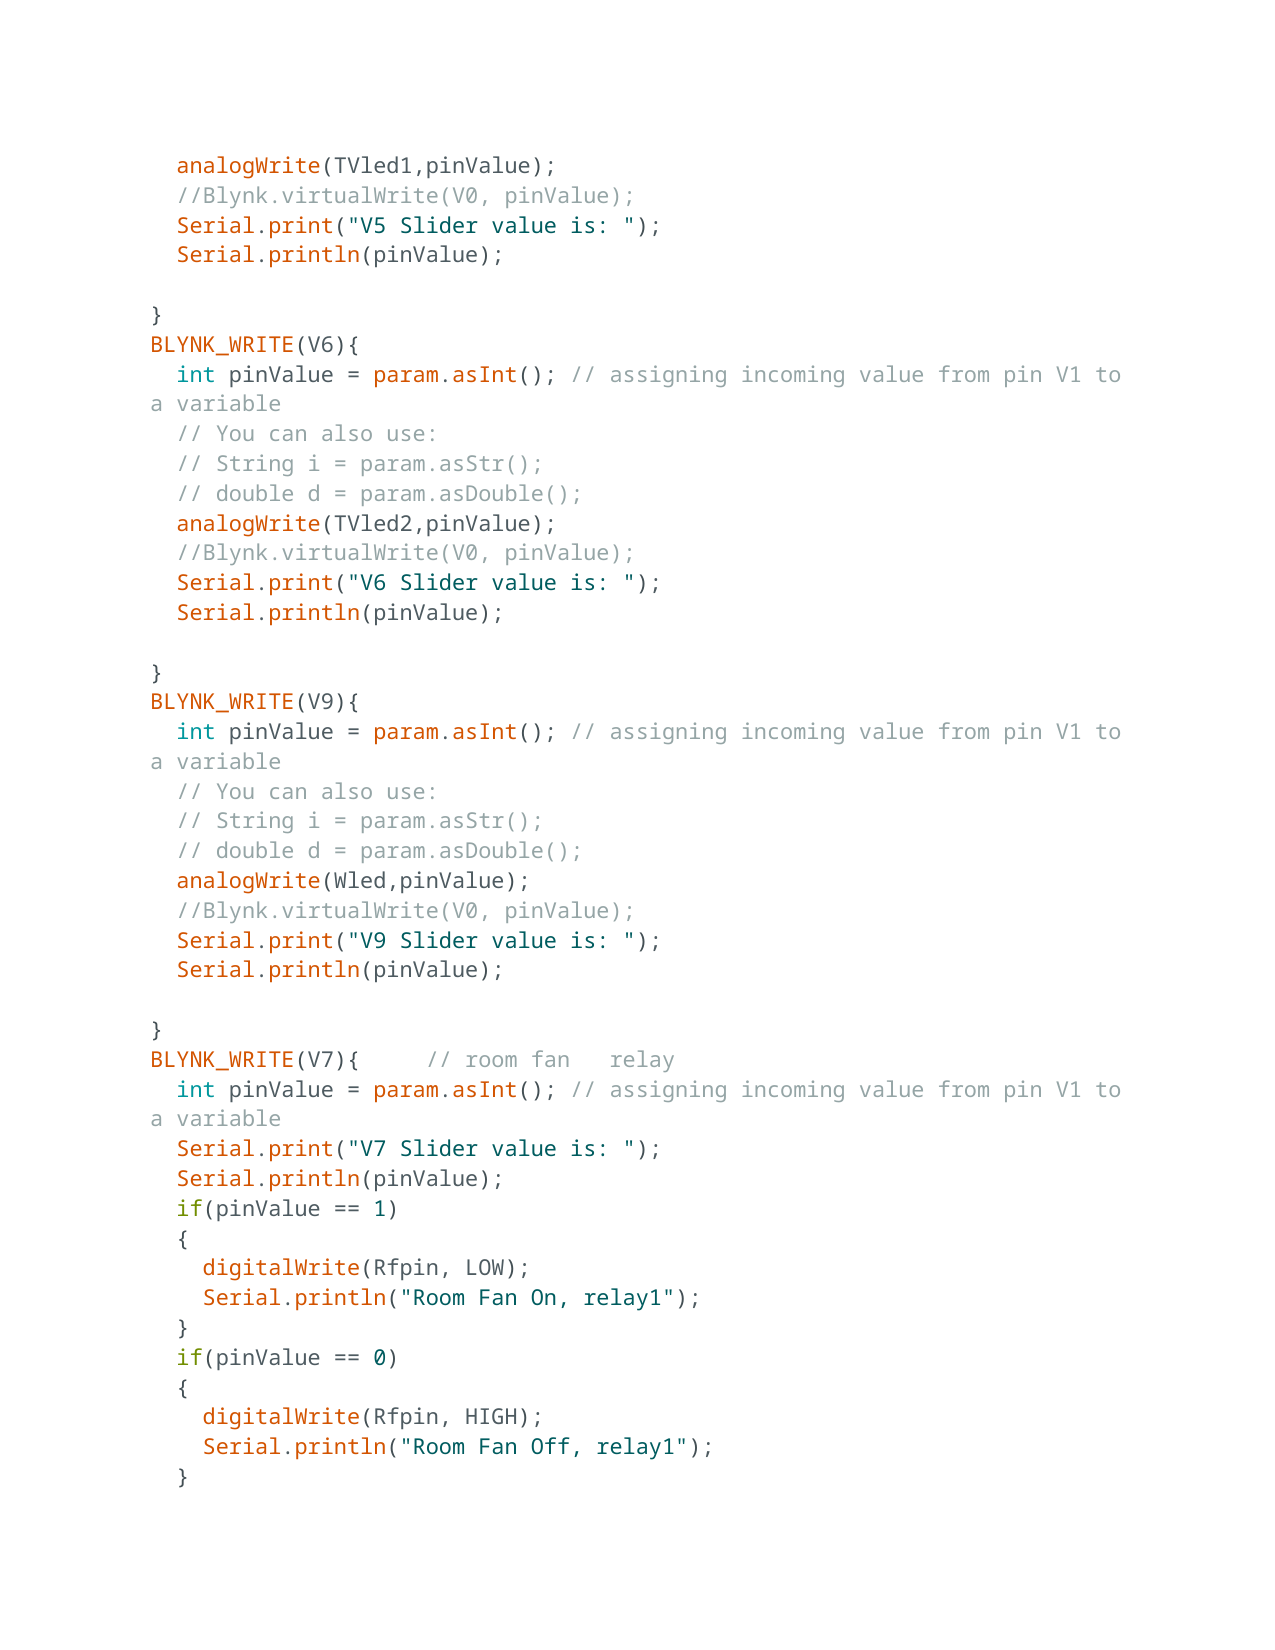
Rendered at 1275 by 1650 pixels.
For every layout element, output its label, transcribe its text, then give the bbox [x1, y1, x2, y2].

text } [150, 1014, 1125, 1044]
text } [150, 1461, 1125, 1491]
text int pinValue = param.asInt(); // assigning incoming value from pin V1 to a variable [150, 716, 1125, 776]
text BLYNK_WRITE(V6){ [150, 329, 1125, 358]
text //Blynk.virtualWrite(V0, pinValue); [150, 537, 1125, 567]
text Serial.println("Room Fan On, relay1"); [150, 1282, 1125, 1312]
text } [150, 1312, 1125, 1342]
text BLYNK_WRITE(V7){ // room fan relay [150, 1044, 1125, 1073]
text //Blynk.virtualWrite(V0, pinValue); [150, 180, 1125, 209]
text // String i = param.asStr(); [150, 448, 1125, 478]
text Serial.print("V9 Slider value is: "); [150, 924, 1125, 954]
text if(pinValue == 0) [150, 1342, 1125, 1371]
text } [150, 656, 1125, 686]
text // double d = param.asDouble(); [150, 478, 1125, 507]
text int pinValue = param.asInt(); // assigning incoming value from pin V1 to a variable [150, 1073, 1125, 1133]
text { [150, 1371, 1125, 1401]
text // You can also use: [150, 776, 1125, 805]
text } [150, 299, 1125, 329]
text // You can also use: [150, 418, 1125, 448]
text Serial.println(pinValue); [150, 239, 1125, 269]
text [150, 358, 1125, 418]
text Serial.println(pinValue); [150, 597, 1125, 627]
text analogWrite(Wled,pinValue); [150, 865, 1125, 895]
text //Blynk.virtualWrite(V0, pinValue); [150, 895, 1125, 924]
text Serial.print("V5 Slider value is: "); [150, 209, 1125, 239]
text Serial.println("Room Fan Off, relay1"); [150, 1431, 1125, 1461]
text Serial.println(pinValue); [150, 954, 1125, 984]
text digitalWrite(Rfpin, LOW); [150, 1252, 1125, 1282]
text analogWrite(TVled1,pinValue); [150, 150, 1125, 180]
text Serial.print("V6 Slider value is: "); [150, 567, 1125, 597]
text BLYNK_WRITE(V9){ [150, 686, 1125, 716]
text // String i = param.asStr(); [150, 805, 1125, 835]
text digitalWrite(Rfpin, HIGH); [150, 1401, 1125, 1431]
text // double d = param.asDouble(); [150, 835, 1125, 865]
text if(pinValue == 1) [150, 1193, 1125, 1222]
text Serial.print("V7 Slider value is: "); [150, 1133, 1125, 1163]
text Serial.println(pinValue); [150, 1163, 1125, 1193]
text analogWrite(TVled2,pinValue); [150, 507, 1125, 537]
text { [150, 1222, 1125, 1252]
